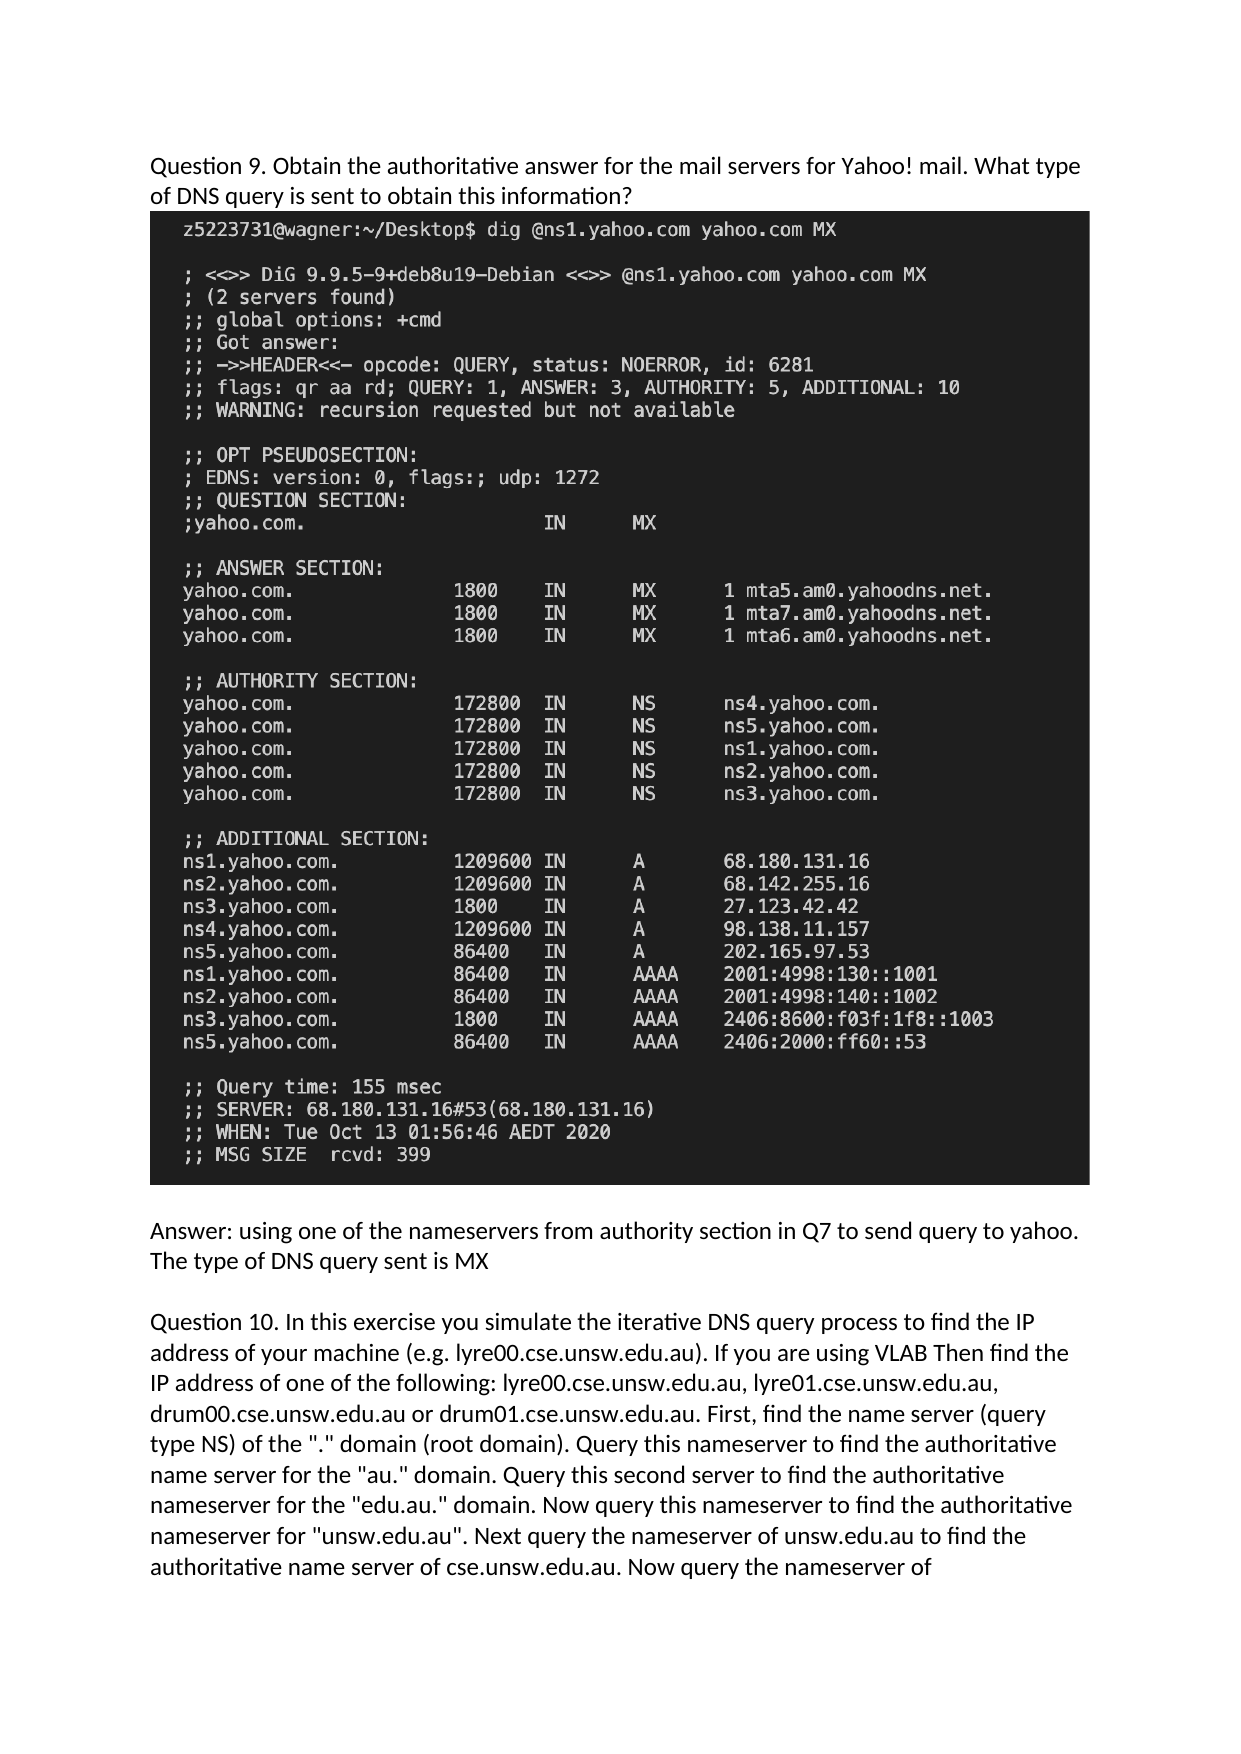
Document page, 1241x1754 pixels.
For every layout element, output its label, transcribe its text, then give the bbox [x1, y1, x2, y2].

text The type of DNS query sent is MX [150, 1245, 1090, 1276]
text Question 9. Obtain the authoritative answer for the mail servers for Yahoo! mail. What type of DNS query is sent to obtain this information? [150, 150, 1090, 211]
text Answer: using one of the nameservers from authority section in Q7 to send query to yahoo. [150, 1215, 1090, 1245]
picture [150, 211, 1090, 1185]
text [150, 1306, 1090, 1581]
